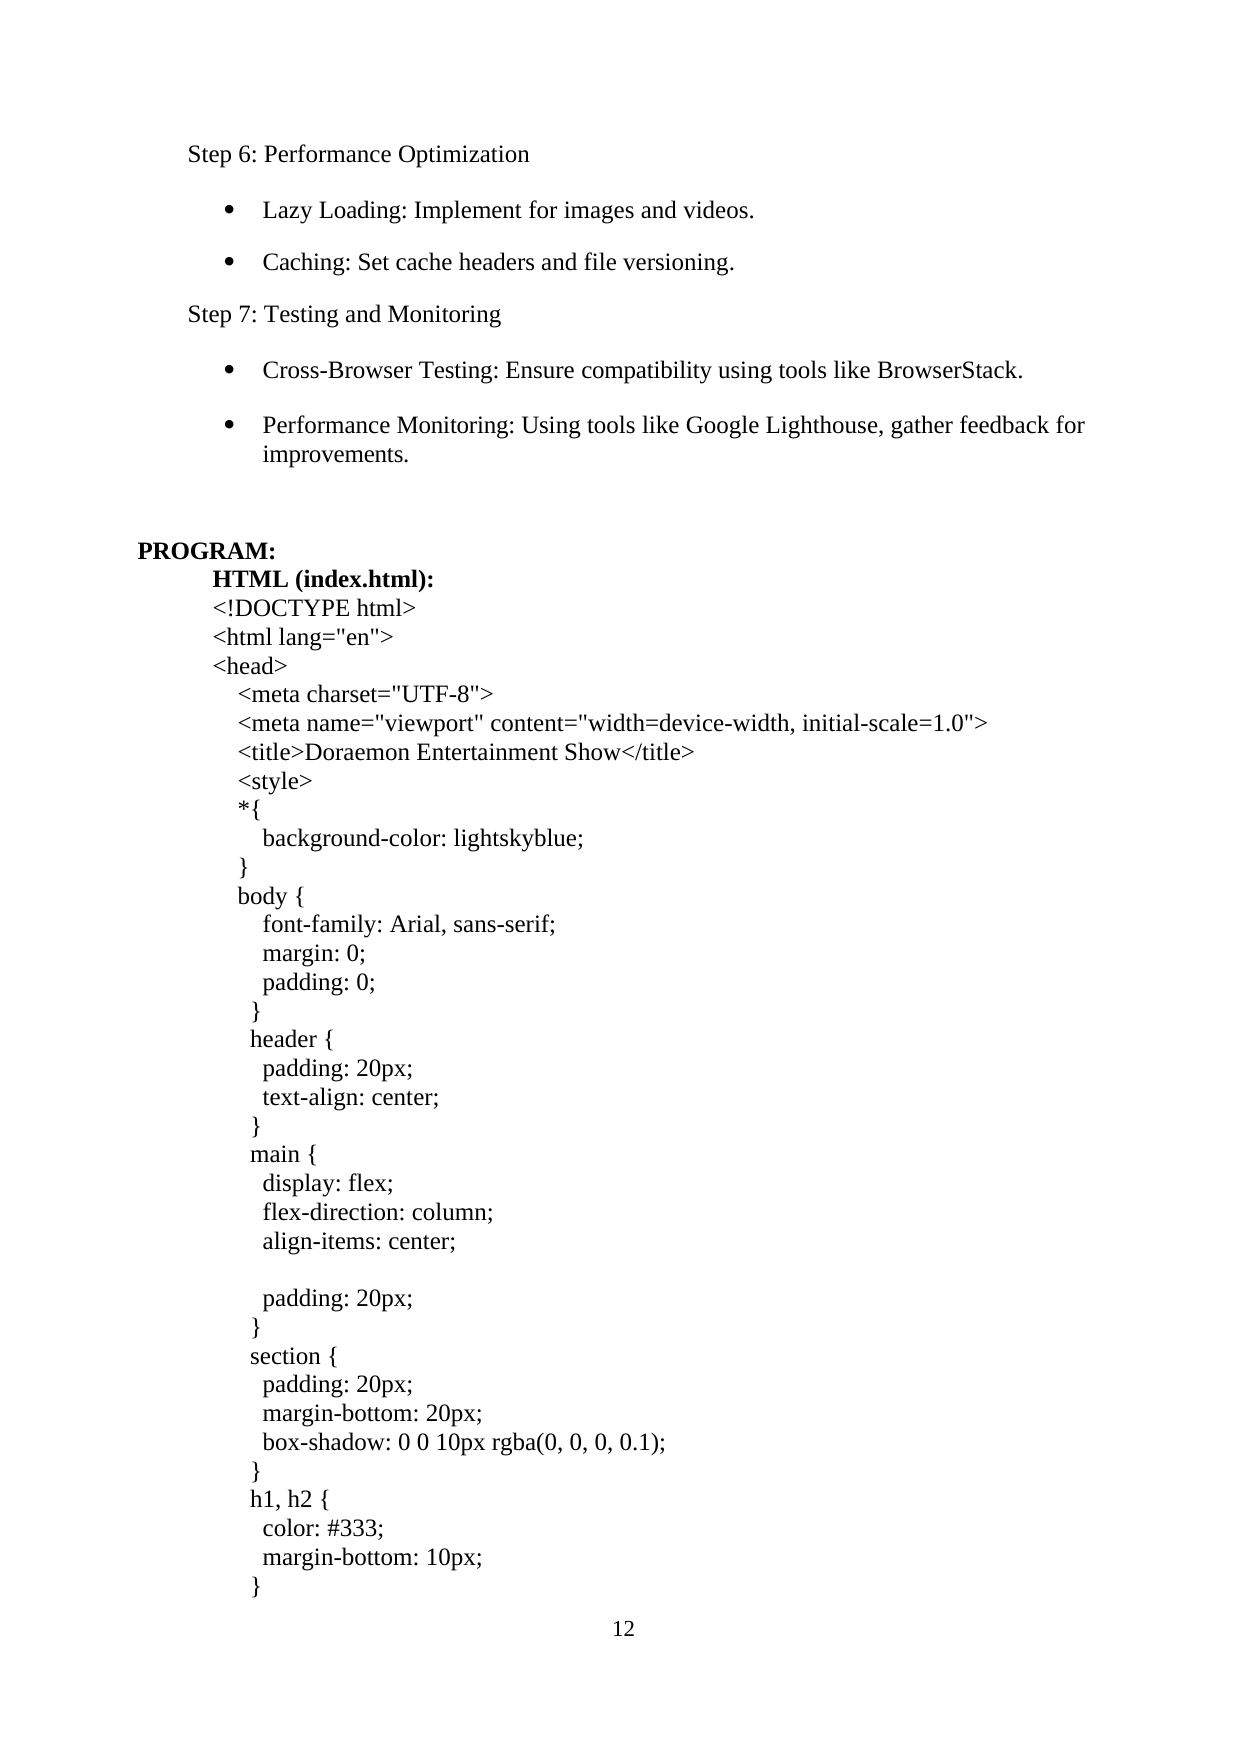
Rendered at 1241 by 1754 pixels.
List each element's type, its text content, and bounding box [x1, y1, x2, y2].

text *{ [212, 794, 1109, 823]
text box-shadow: 0 0 10px rgba(0, 0, 0, 0.1); [212, 1427, 1109, 1456]
text <html lang="en"> [212, 622, 1109, 651]
text align-items: center; [212, 1226, 1109, 1254]
text margin: 0; [212, 938, 1109, 967]
text main { [212, 1139, 1109, 1168]
text color: #333; [212, 1513, 1109, 1542]
text <title>Doraemon Entertainment Show</title> [212, 737, 1109, 766]
text font-family: Arial, sans-serif; [212, 909, 1109, 938]
text <!DOCTYPE html> [212, 593, 1109, 622]
text <style> [212, 766, 1109, 794]
text flex-direction: column; [212, 1197, 1109, 1226]
text padding: 0; [212, 967, 1109, 996]
list Lazy Loading: Implement for images and videos. [225, 195, 1109, 224]
list Caching: Set cache headers and file versioning. [225, 247, 1109, 276]
text header { [212, 1024, 1109, 1053]
text margin-bottom: 10px; [212, 1542, 1109, 1571]
text padding: 20px; [212, 1283, 1109, 1312]
text } [212, 1456, 1109, 1484]
text text-align: center; [212, 1082, 1109, 1111]
text padding: 20px; [212, 1053, 1109, 1082]
text } [212, 1312, 1109, 1341]
text background-color: lightskyblue; [212, 823, 1109, 852]
text } [212, 852, 1109, 881]
text } [212, 1111, 1109, 1139]
list Performance Monitoring: Using tools like Google Lighthouse, gather feedback for improvements. [225, 411, 1109, 468]
text <meta charset="UTF-8"> [212, 679, 1109, 708]
text display: flex; [212, 1168, 1109, 1197]
list Cross-Browser Testing: Ensure compatibility using tools like BrowserStack. [225, 355, 1109, 384]
text HTML (index.html): [212, 564, 1109, 593]
text } [212, 996, 1109, 1024]
text body { [212, 881, 1109, 909]
text <meta name="viewport" content="width=device-width, initial-scale=1.0"> [212, 708, 1109, 737]
text Step 6: Performance Optimization [137, 139, 941, 168]
text <head> [212, 651, 1109, 679]
text padding: 20px; [212, 1369, 1109, 1398]
text } [212, 1571, 1109, 1599]
text margin-bottom: 20px; [212, 1398, 1109, 1427]
text h1, h2 { [212, 1484, 1109, 1513]
text section { [212, 1341, 1109, 1369]
text Step 7: Testing and Monitoring [137, 299, 891, 328]
subtitle PROGRAM: [137, 536, 1109, 564]
